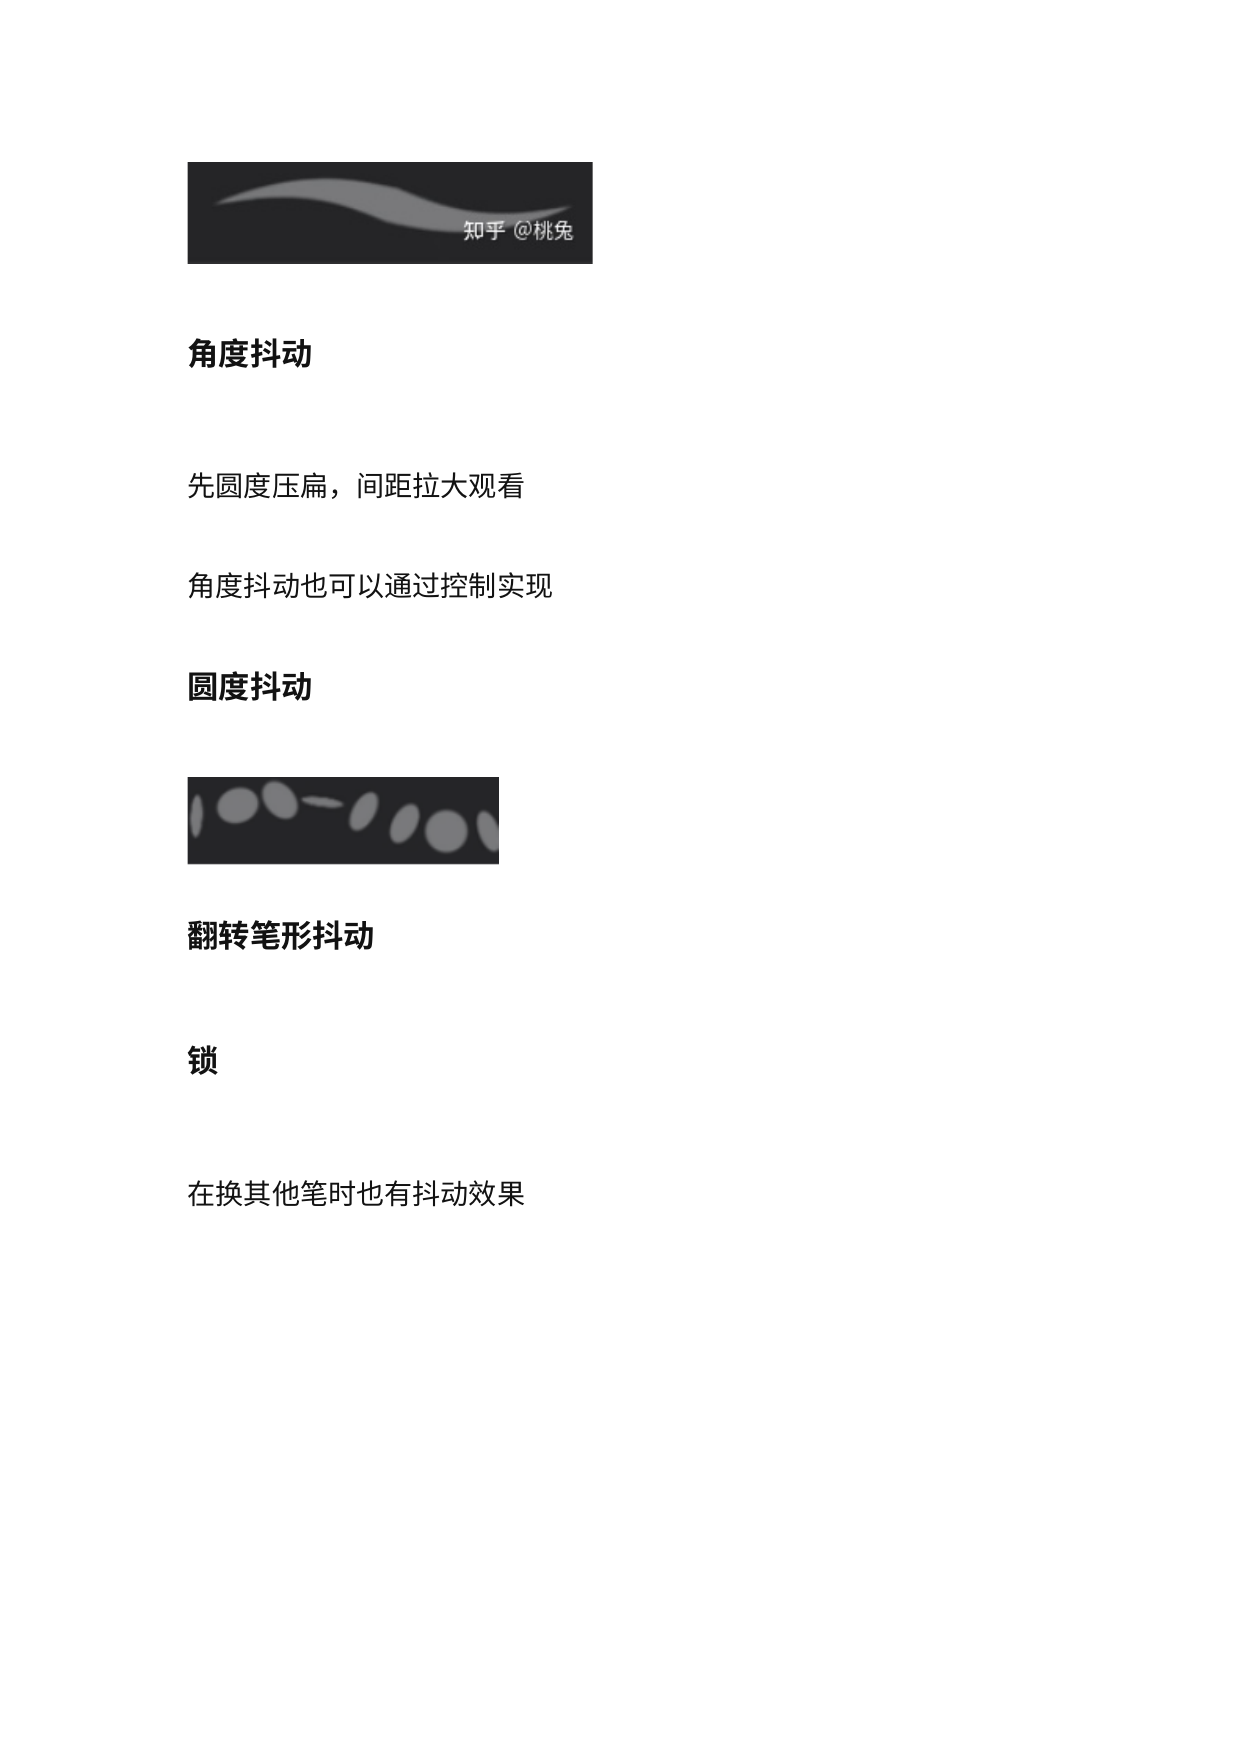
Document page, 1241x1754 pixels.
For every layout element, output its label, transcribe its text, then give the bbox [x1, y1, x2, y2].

subtitle 翻转笔形抖动 [187, 902, 1053, 967]
picture [187, 162, 593, 264]
text 先圆度压扁，间距拉大观看 [187, 452, 1053, 517]
text 在换其他笔时也有抖动效果 [187, 1159, 1053, 1224]
subtitle 锁 [187, 1027, 1053, 1092]
text 角度抖动也可以通过控制实现 [187, 552, 1053, 617]
subtitle 角度抖动 [187, 319, 1053, 384]
subtitle 圆度抖动 [187, 652, 1053, 717]
picture [187, 777, 499, 866]
